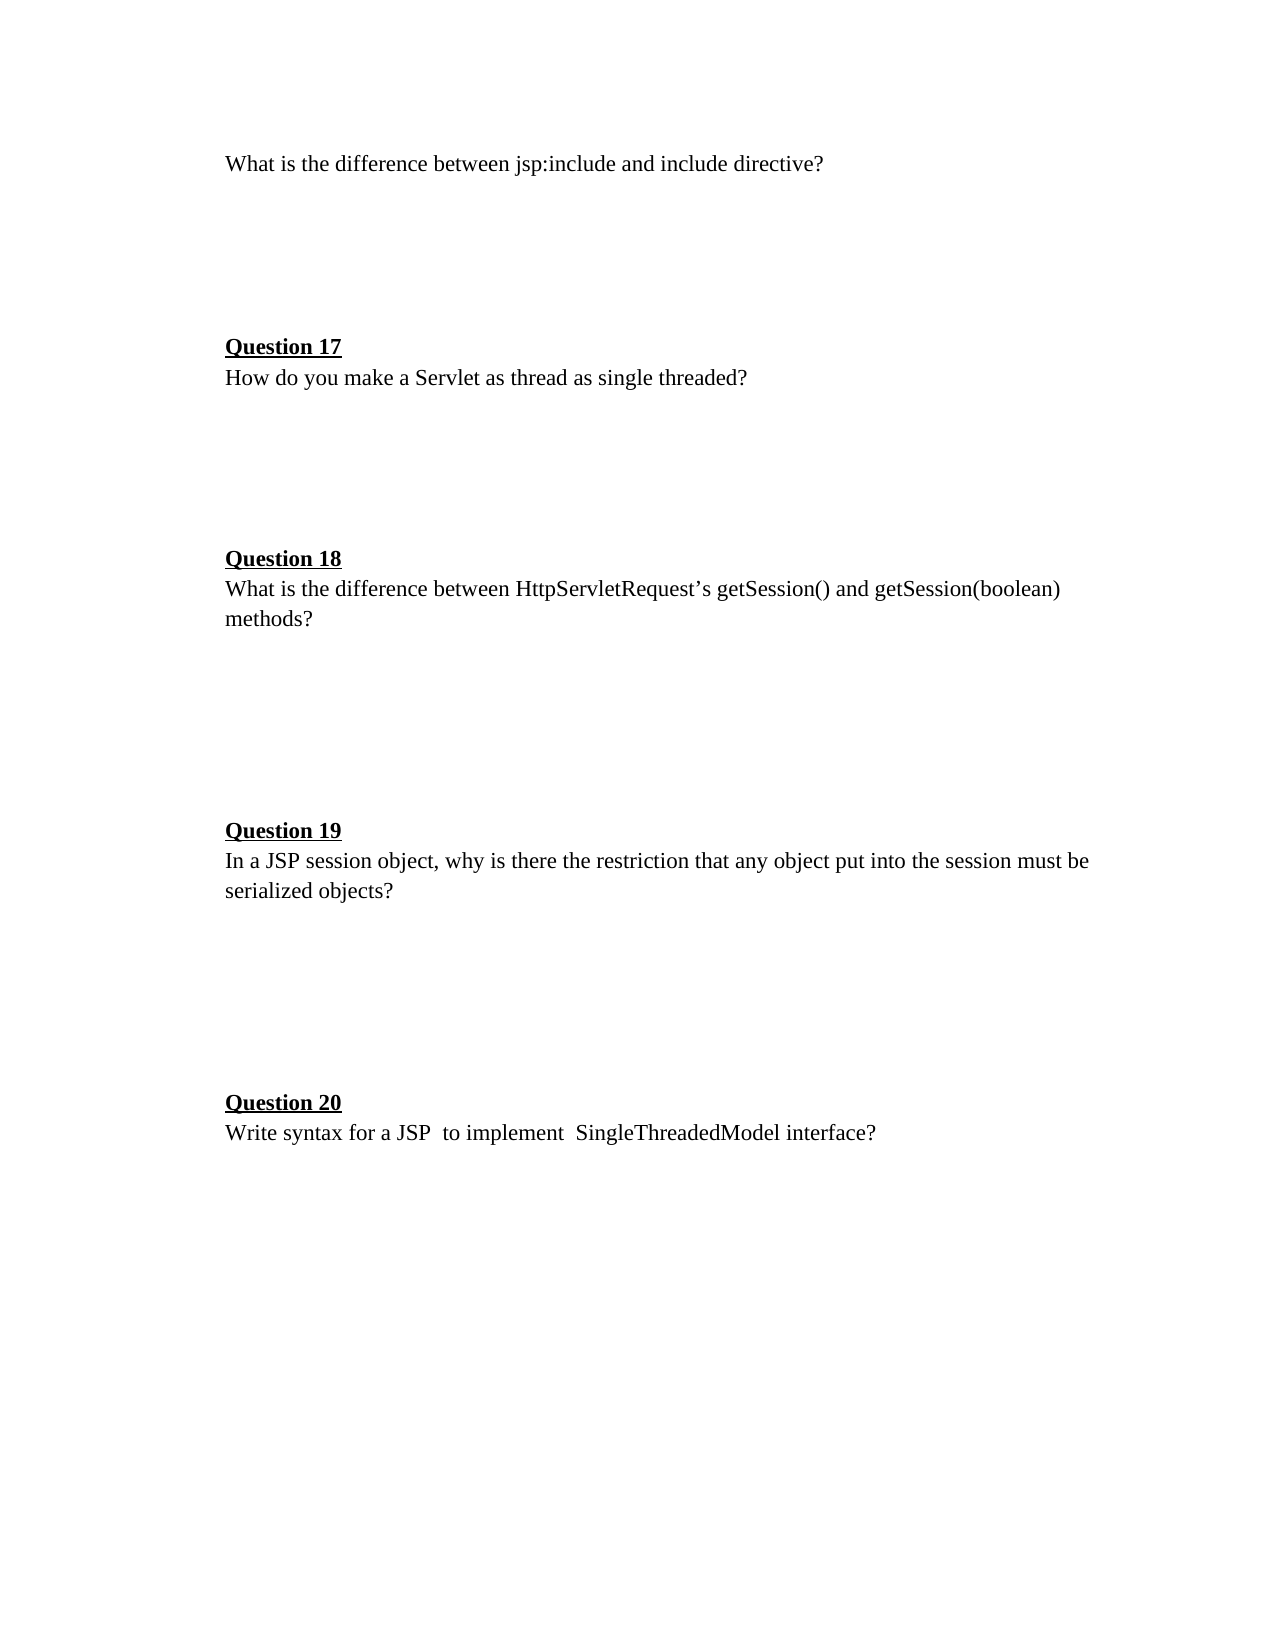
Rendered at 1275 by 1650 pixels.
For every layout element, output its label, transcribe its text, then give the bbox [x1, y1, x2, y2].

text Question 19 [150, 817, 1125, 843]
list Write syntax for a JSP to implement SingleThreadedModel interface? [225, 1119, 1125, 1145]
list What is the difference between jsp:include and include directive? [225, 150, 1125, 176]
list What is the difference between HttpServletRequest’s getSession() and getSession(boolean) methods? [225, 575, 1125, 632]
text Question 17 [150, 333, 1125, 360]
text Question 20 [150, 1088, 1125, 1115]
list In a JSP session object, why is there the restriction that any object put into the session must be serialized objects? [225, 847, 1125, 903]
list How do you make a Servlet as thread as single threaded? [225, 363, 1125, 390]
text Question 18 [150, 545, 1125, 571]
